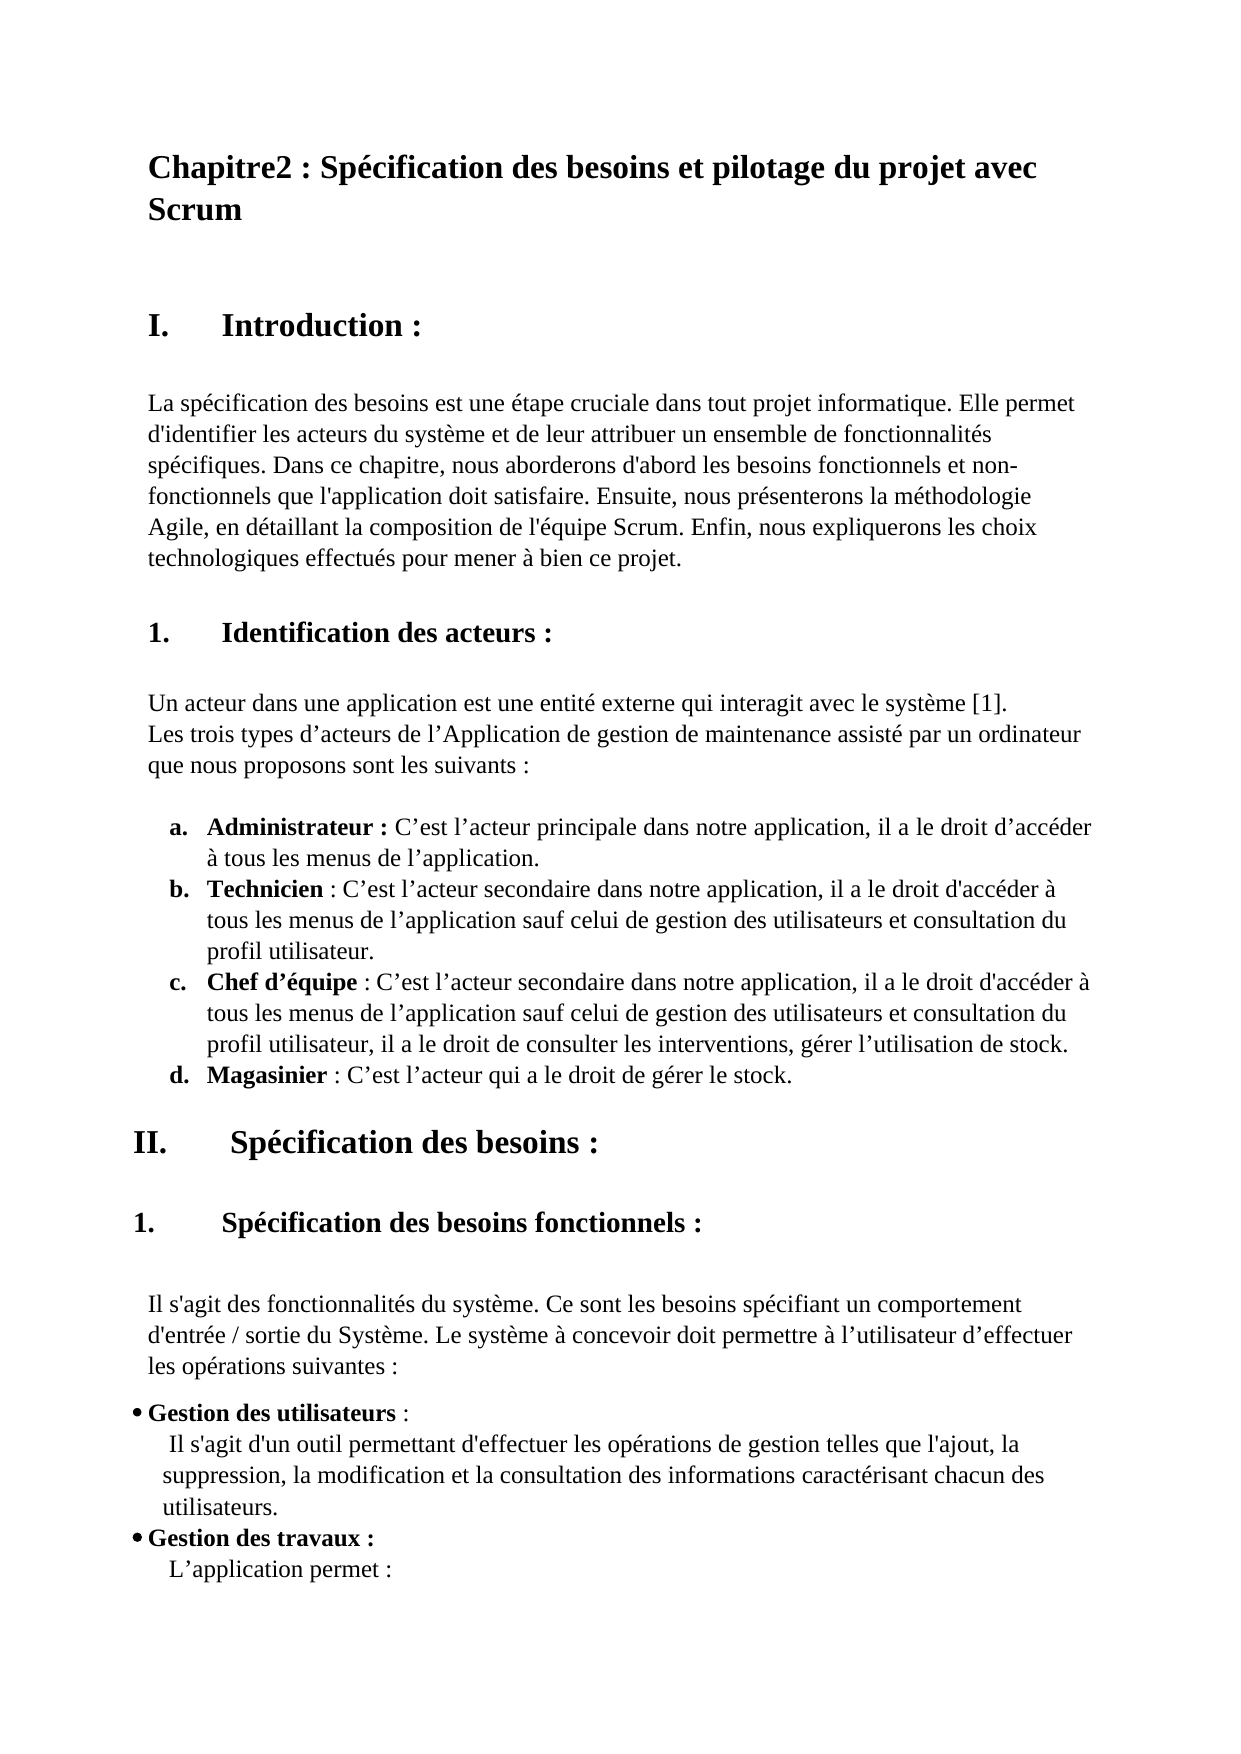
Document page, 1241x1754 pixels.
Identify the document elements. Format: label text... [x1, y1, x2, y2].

list Administrateur : C’est l’acteur principale dans notre application, il a le droit d’accéder à tous les menus de l’application. [169, 812, 1093, 872]
list Les trois types d’acteurs de l’Application de gestion de maintenance assisté par un ordinateur que nous proposons sont les suivants : [148, 719, 1093, 778]
list Chef d’équipe : C’est l’acteur secondaire dans notre application, il a le droit d'accéder à tous les menus de l’application sauf celui de gestion des utilisateurs et consultation du profil utilisateur, il a le droit de consulter les interventions, gérer l’utilisation de stock. [169, 967, 1093, 1058]
list Identification des acteurs : [148, 615, 1093, 649]
list Gestion des travaux : [133, 1523, 1093, 1551]
list L’application permet : [162, 1554, 1093, 1582]
list Technicien : C’est l’acteur secondaire dans notre application, il a le droit d'accéder à tous les menus de l’application sauf celui de gestion des utilisateurs et consultation du profil utilisateur. [169, 874, 1093, 965]
list Spécification des besoins : [133, 1122, 1093, 1161]
text Il s'agit des fonctionnalités du système. Ce sont les besoins spécifiant un comportement d'entrée / sortie du Système. Le système à concevoir doit permettre à l’utilisateur d’effectuer les opérations suivantes : [148, 1289, 1093, 1379]
list Un acteur dans une application est une entité externe qui interagit avec le système [1]. [148, 688, 1093, 716]
text Chapitre2 : Spécification des besoins et pilotage du projet avec Scrum [148, 148, 1093, 227]
list La spécification des besoins est une étape cruciale dans tout projet informatique. Elle permet d'identifier les acteurs du système et de leur attribuer un ensemble de fonctionnalités spécifiques. Dans ce chapitre, nous aborderons d'abord les besoins fonctionnels et non-fonctionnels que l'application doit satisfaire. Ensuite, nous présenterons la méthodologie Agile, en détaillant la composition de l'équipe Scrum. Enfin, nous expliquerons les choix technologiques effectués pour mener à bien ce projet. [148, 388, 1093, 572]
list Magasinier : C’est l’acteur qui a le droit de gérer le stock. [169, 1060, 1093, 1089]
list Introduction : [148, 305, 1093, 343]
list Spécification des besoins fonctionnels : [133, 1205, 1093, 1238]
list Gestion des utilisateurs : [133, 1398, 1093, 1427]
